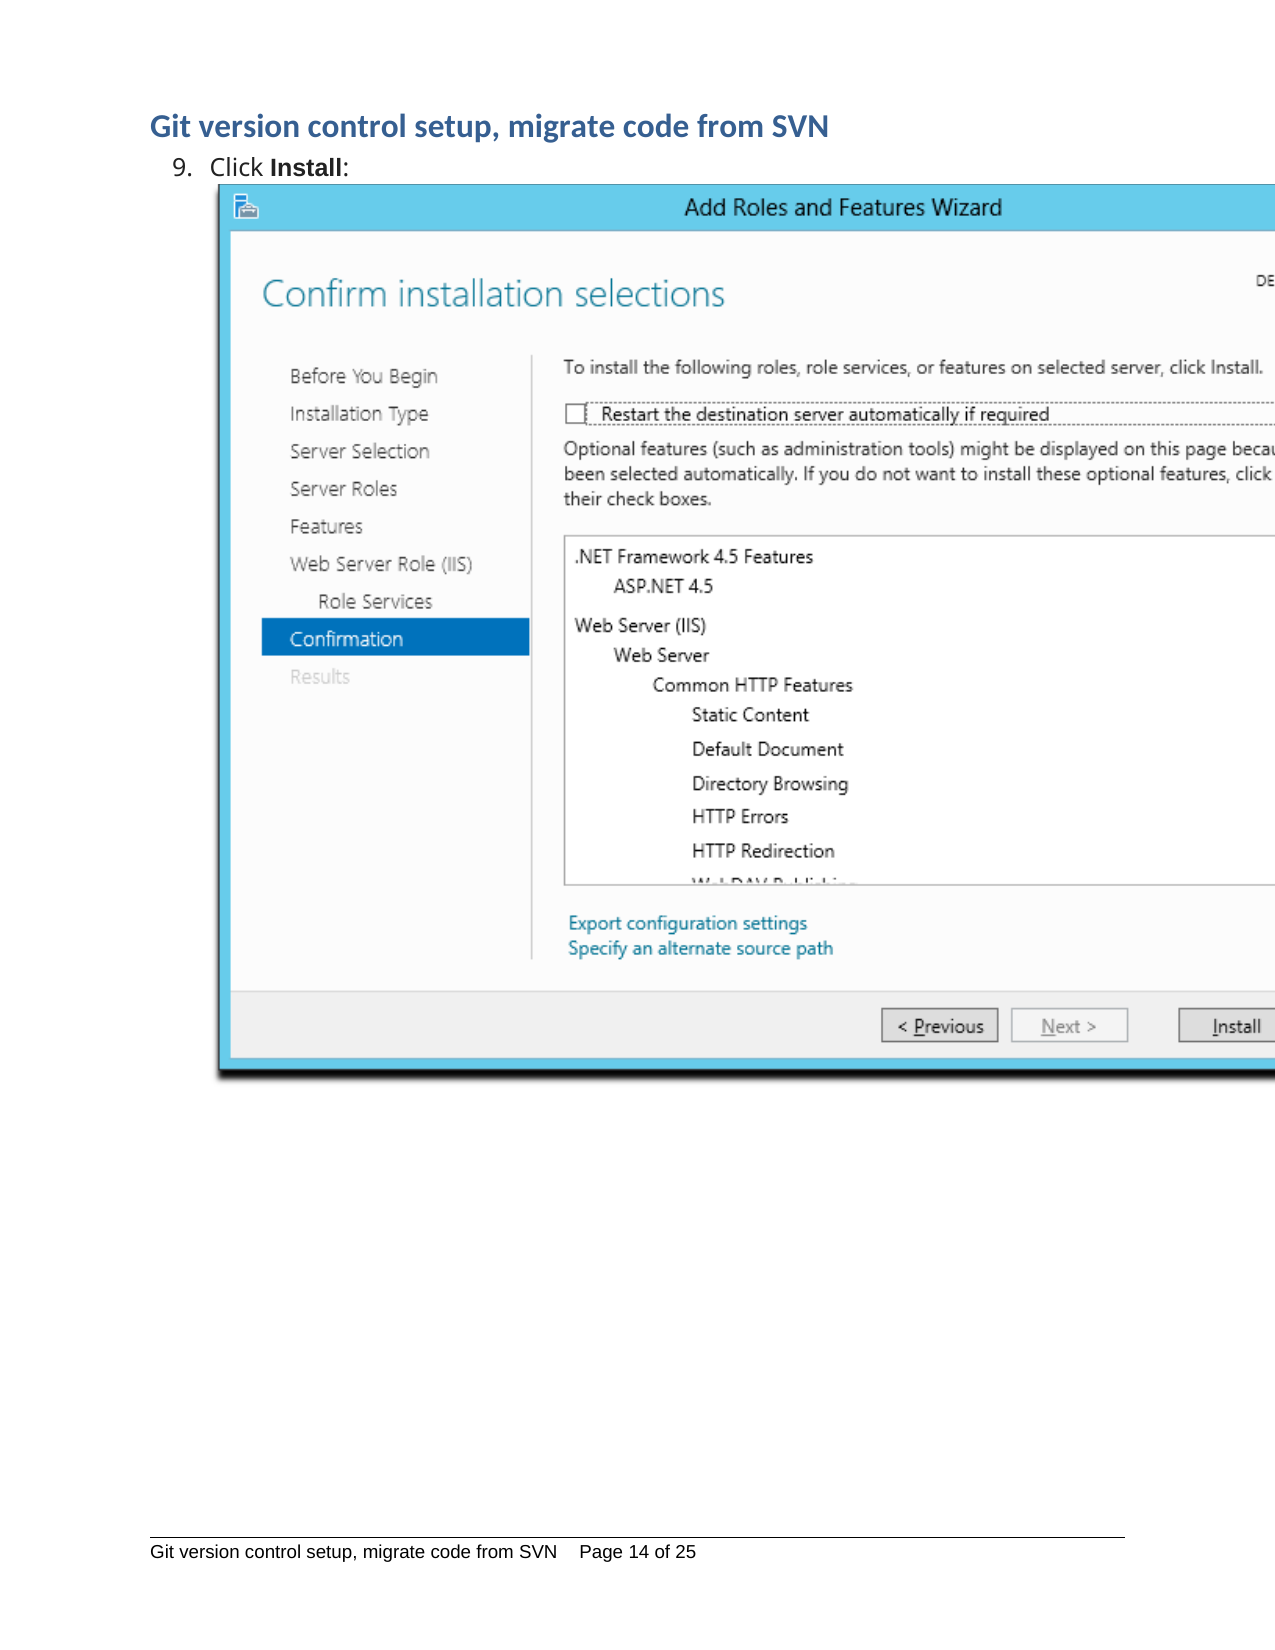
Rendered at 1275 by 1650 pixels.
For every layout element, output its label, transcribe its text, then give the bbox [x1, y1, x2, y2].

picture [209, 184, 1275, 1088]
